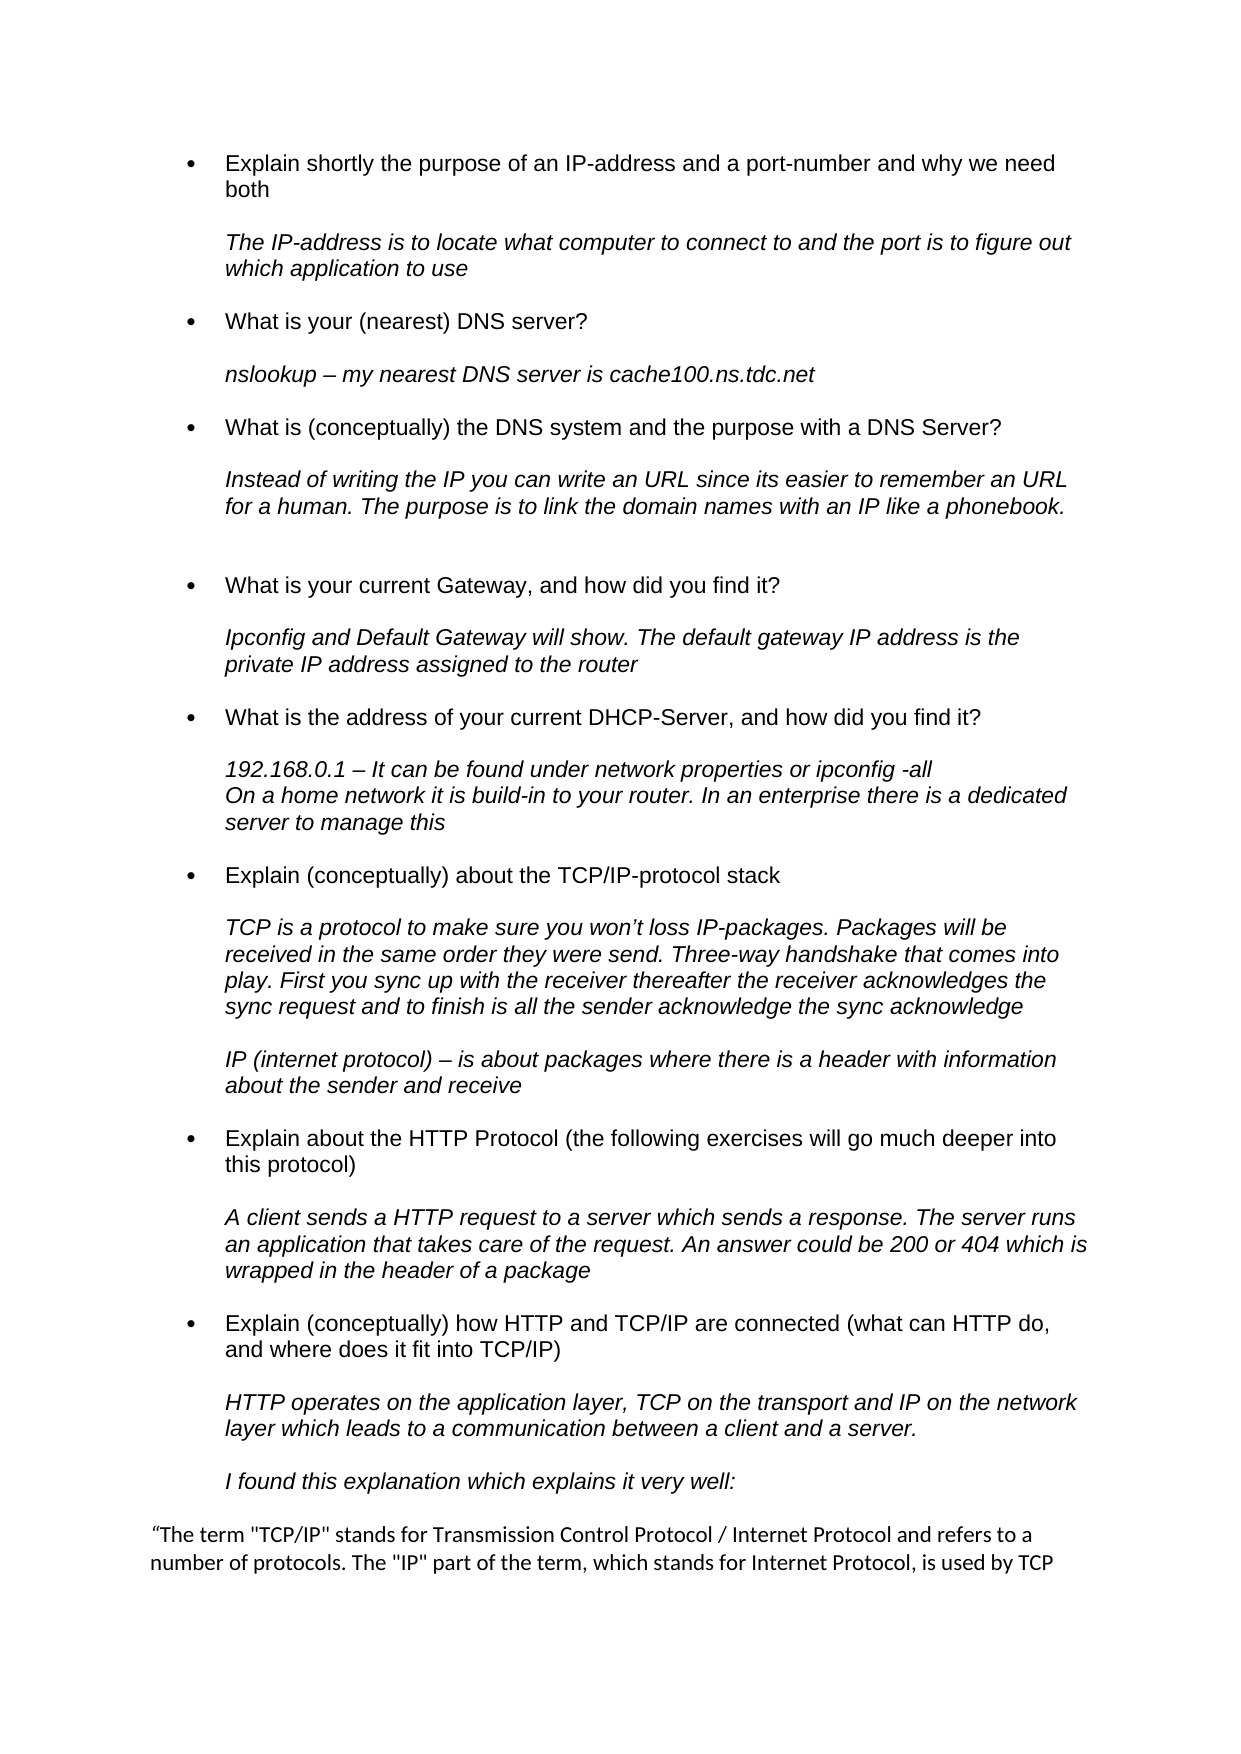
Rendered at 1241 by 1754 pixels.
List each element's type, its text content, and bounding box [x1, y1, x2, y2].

text The IP-address is to locate what computer to connect to and the port is to figure out which application to use [225, 229, 1090, 282]
list Explain about the HTTP Protocol (the following exercises will go much deeper into this protocol) [187, 1125, 1090, 1178]
list Explain shortly the purpose of an IP-address and a port-number and why we need both [187, 150, 1090, 203]
list Explain (conceptually) about the TCP/IP-protocol stack [187, 862, 1090, 888]
text nslookup – my nearest DNS server is cache100.ns.tdc.net [225, 361, 1090, 387]
text HTTP operates on the application layer, TCP on the transport and IP on the network layer which leads to a communication between a client and a server. [225, 1389, 1090, 1441]
text On a home network it is build-in to your router. In an enterprise there is a dedicated server to manage this [225, 782, 1090, 835]
text Ipconfig and Default Gateway will show. The default gateway IP address is the private IP address assigned to the router [225, 624, 1090, 677]
text 192.168.0.1 – It can be found under network properties or ipconfig -all [225, 756, 1090, 782]
text Instead of writing the IP you can write an URL since its easier to remember an URL for a human. The purpose is to link the domain names with an IP like a phonebook. [225, 466, 1090, 519]
text A client sends a HTTP request to a server which sends a response. The server runs an application that takes care of the request. An answer could be 200 or 404 which is wrapped in the header of a package [225, 1204, 1090, 1283]
text TCP is a protocol to make sure you won’t loss IP-packages. Packages will be received in the same order they were send. Three-way handshake that comes into play. First you sync up with the receiver thereafter the receiver acknowledges the sync request and to finish is all the sender acknowledge the sync acknowledge [225, 914, 1090, 1020]
text I found this explanation which explains it very well: [225, 1468, 1090, 1494]
list What is (conceptually) the DNS system and the purpose with a DNS Server? [187, 413, 1090, 440]
list What is your (nearest) DNS server? [187, 308, 1090, 334]
list What is the address of your current DHCP-Server, and how did you find it? [187, 703, 1090, 730]
list Explain (conceptually) how HTTP and TCP/IP are connected (what can HTTP do, and where does it fit into TCP/IP) [187, 1309, 1090, 1362]
text IP (internet protocol) – is about packages where there is a header with information about the sender and receive [225, 1046, 1090, 1099]
list What is your current Gateway, and how did you find it? [187, 572, 1090, 598]
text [150, 1520, 1090, 1576]
